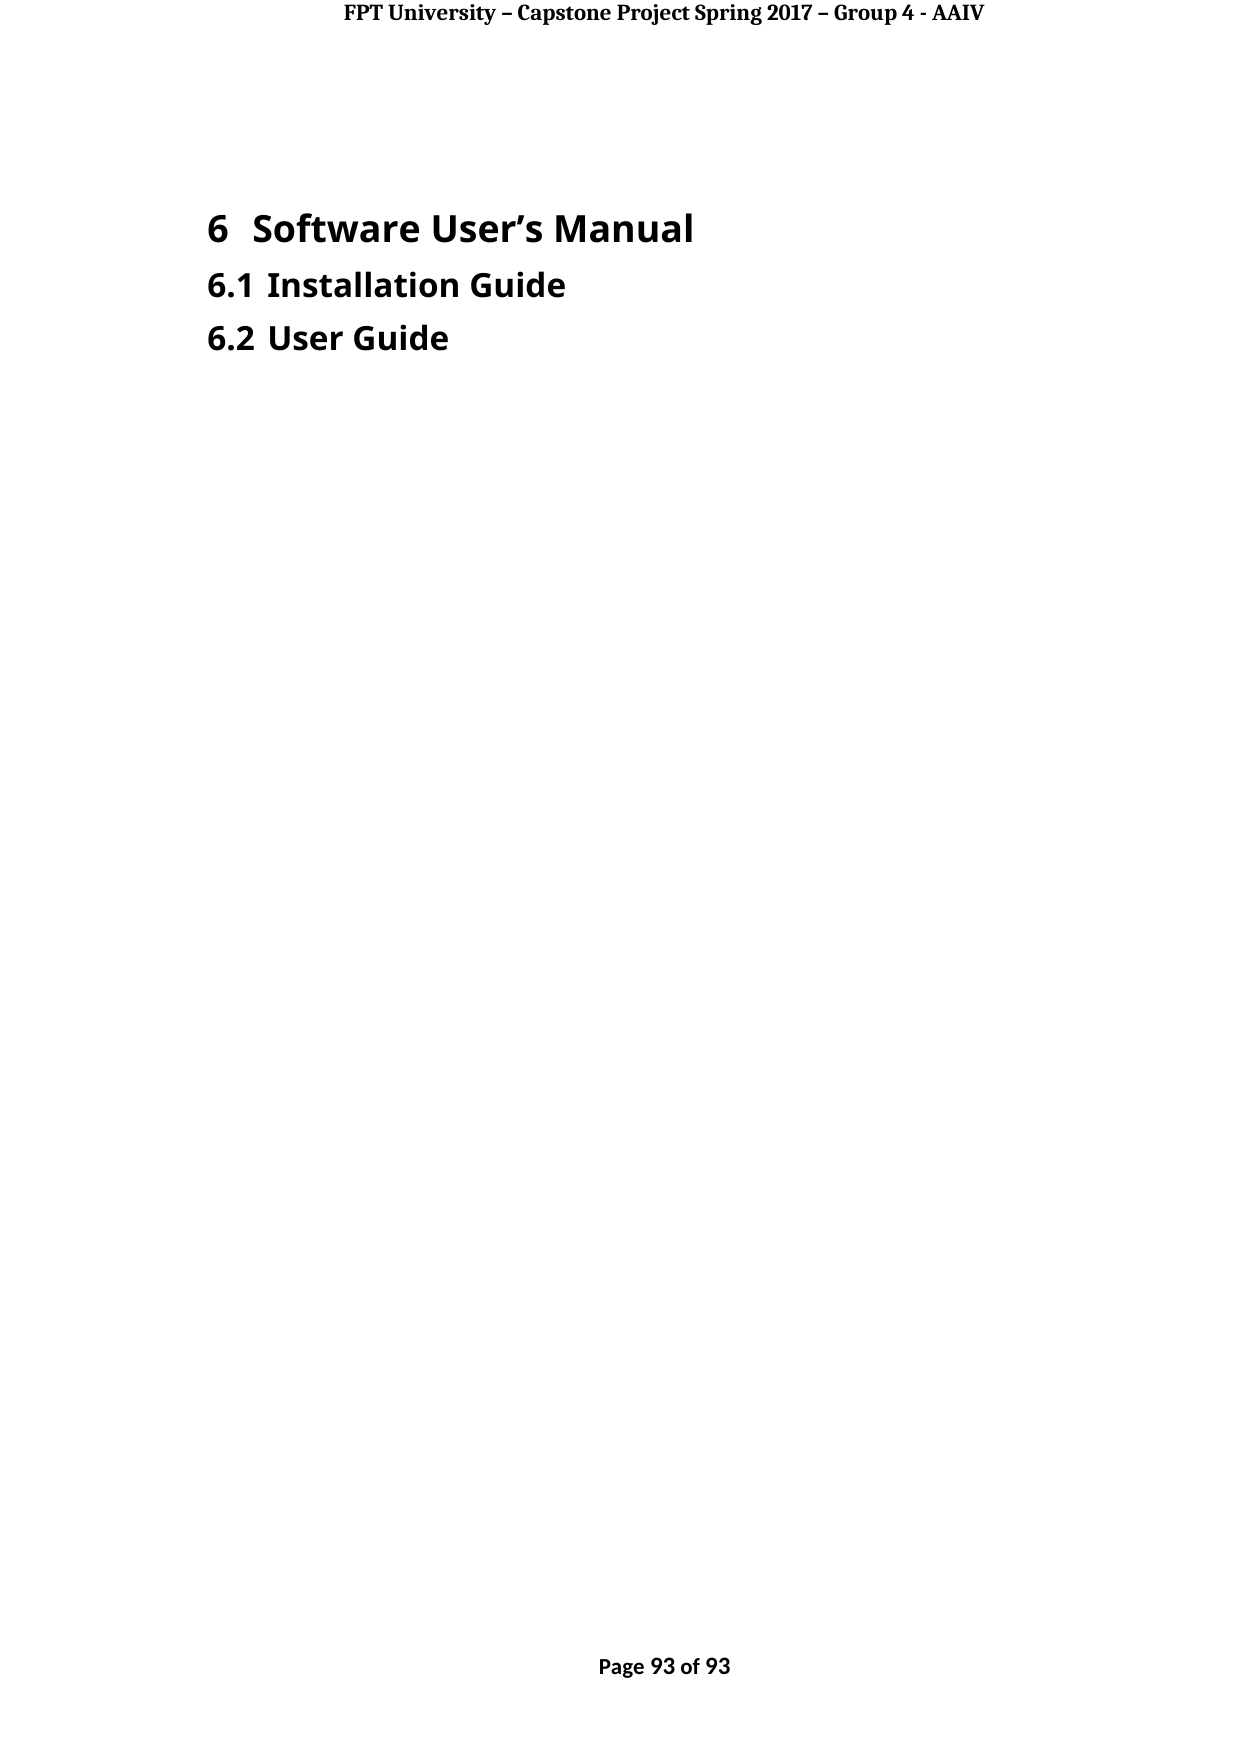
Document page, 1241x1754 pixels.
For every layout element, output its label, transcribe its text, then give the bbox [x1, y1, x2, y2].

subtitle Installation Guide [207, 261, 1122, 307]
subtitle User Guide [207, 314, 1122, 360]
subtitle Software User’s Manual [207, 202, 1122, 253]
